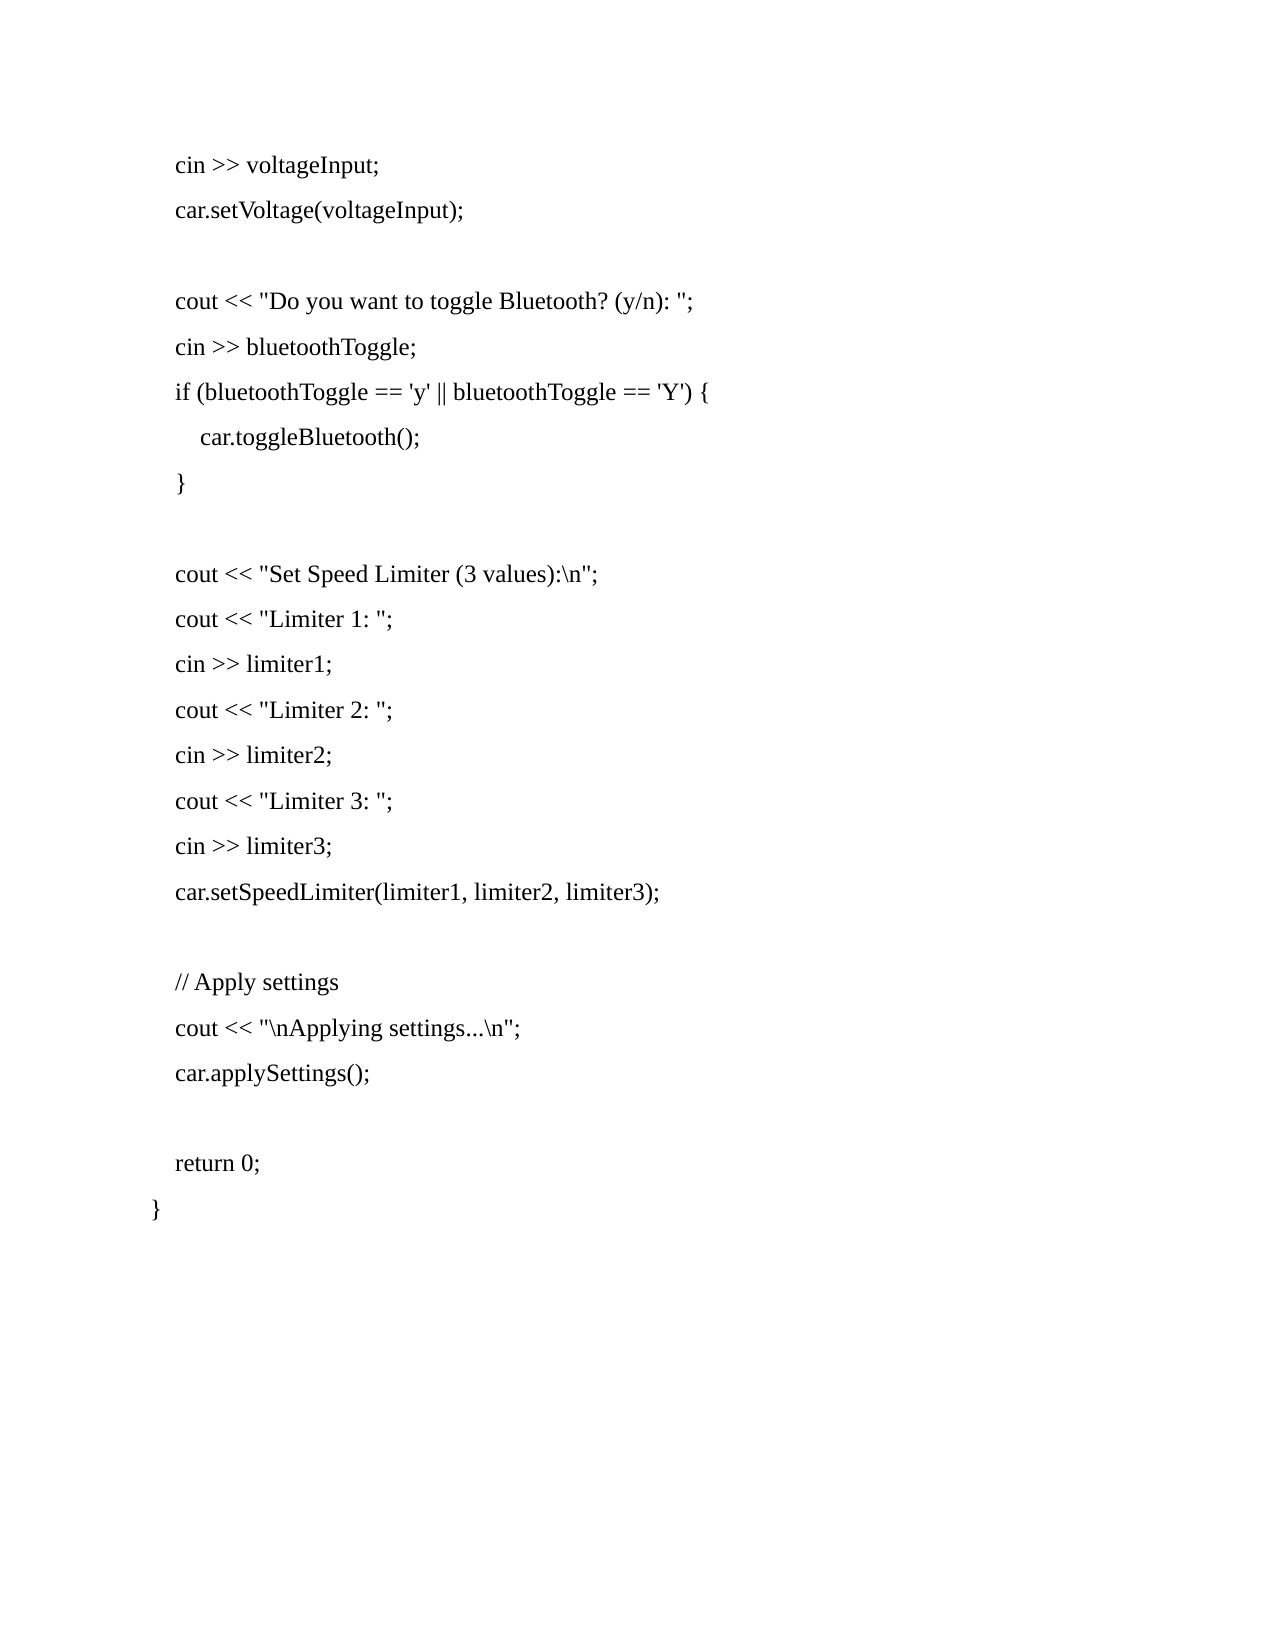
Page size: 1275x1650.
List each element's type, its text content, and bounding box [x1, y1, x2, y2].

text car.setVoltage(voltageInput); [150, 195, 1125, 224]
text cin >> voltageInput; [150, 150, 1125, 179]
text cout << "Limiter 3: "; [150, 786, 1125, 814]
text cin >> bluetoothToggle; [150, 332, 1125, 360]
text car.toggleBluetooth(); [150, 422, 1125, 451]
text car.applySettings(); [150, 1058, 1125, 1087]
text cin >> limiter2; [150, 740, 1125, 769]
text // Apply settings [150, 967, 1125, 996]
text cout << "Set Speed Limiter (3 values):\n"; [150, 559, 1125, 587]
text cout << "Do you want to toggle Bluetooth? (y/n): "; [150, 286, 1125, 315]
text car.setSpeedLimiter(limiter1, limiter2, limiter3); [150, 877, 1125, 905]
text cout << "Limiter 1: "; [150, 604, 1125, 633]
text return 0; [150, 1148, 1125, 1177]
text } [150, 1194, 1125, 1223]
text if (bluetoothToggle == 'y' || bluetoothToggle == 'Y') { [150, 377, 1125, 406]
text cin >> limiter1; [150, 649, 1125, 678]
text } [150, 468, 1125, 497]
text cout << "Limiter 2: "; [150, 695, 1125, 724]
text cout << "\nApplying settings...\n"; [150, 1013, 1125, 1042]
text cin >> limiter3; [150, 831, 1125, 860]
